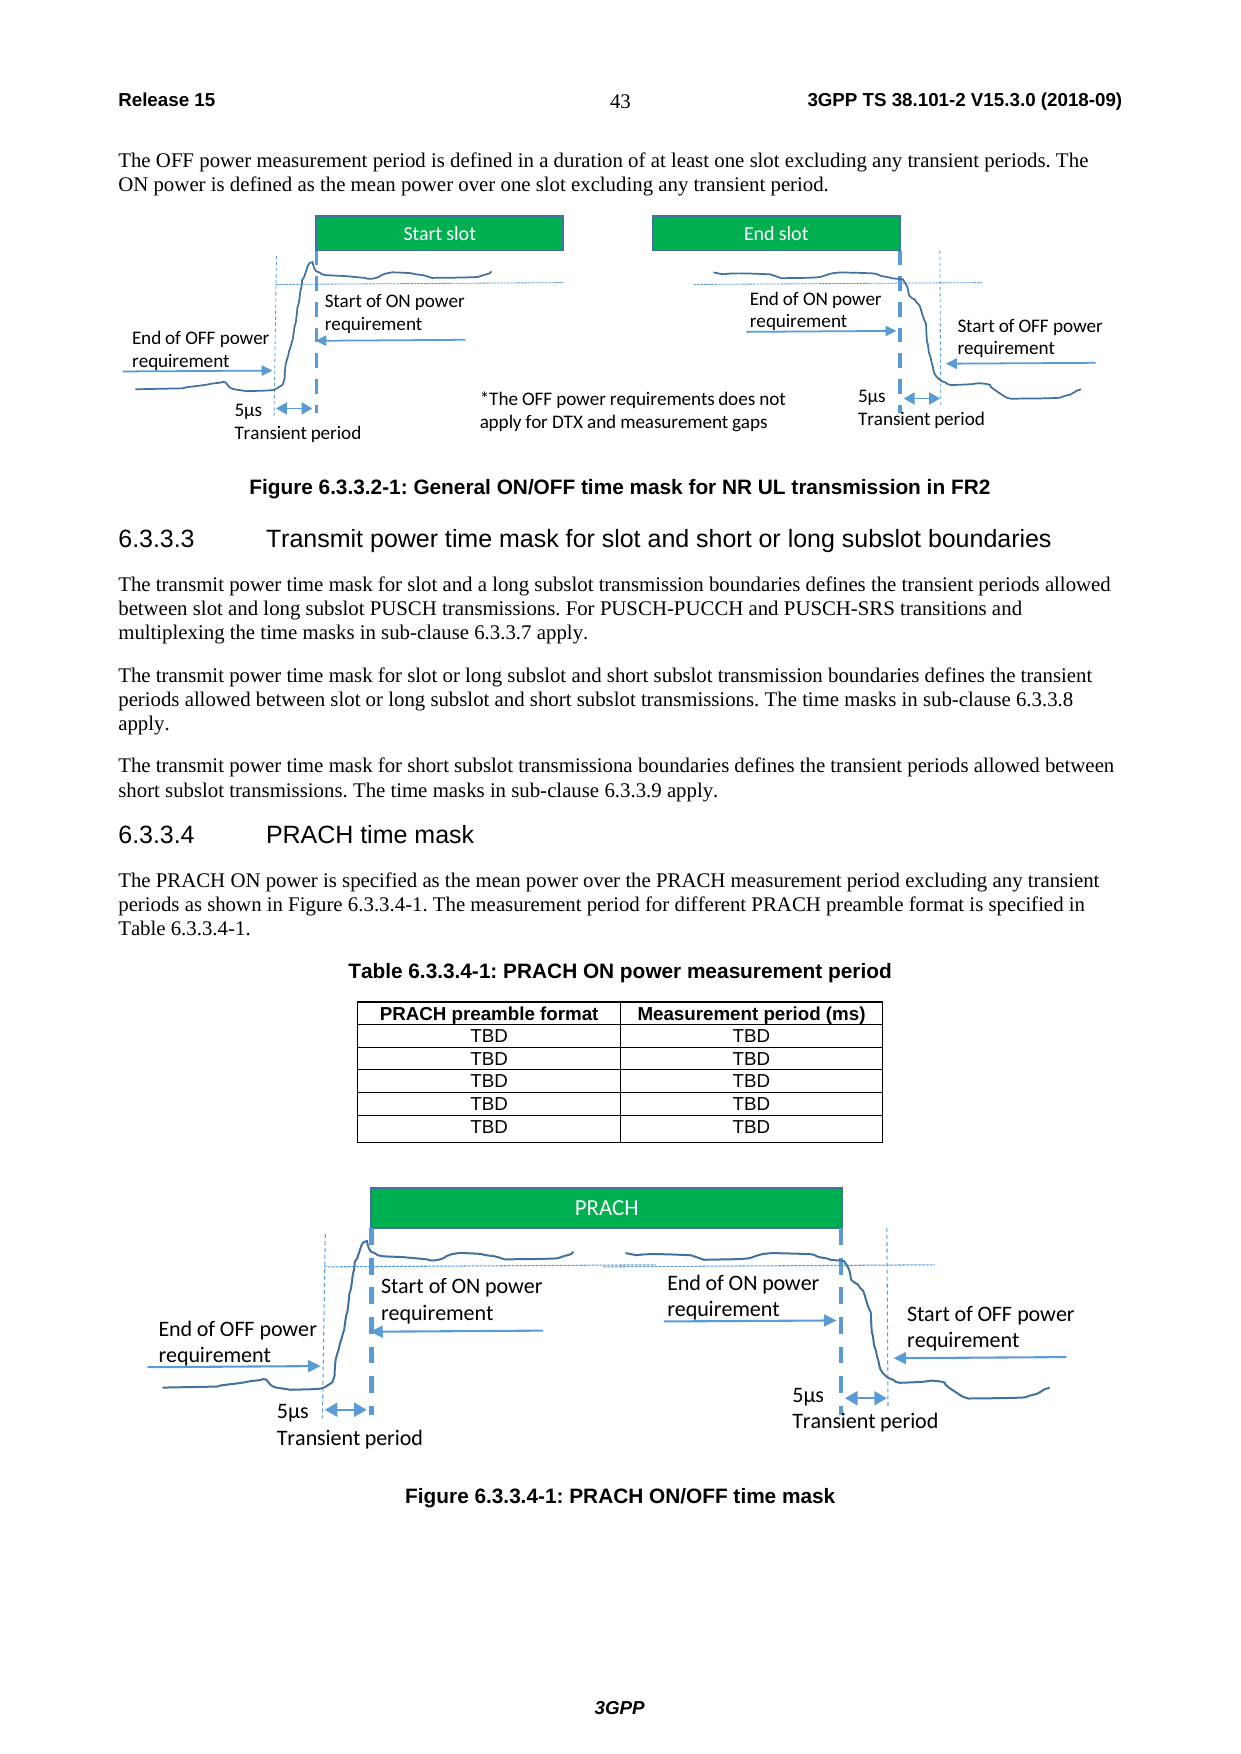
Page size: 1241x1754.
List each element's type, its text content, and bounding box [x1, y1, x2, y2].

text The OFF power measurement period is defined in a duration of at least one slot excluding any transient periods. The ON power is defined as the mean power over one slot excluding any transient period. [118, 147, 1122, 196]
subtitle 6.3.3.3 Transmit power time mask for slot and short or long subslot boundaries [118, 524, 1122, 553]
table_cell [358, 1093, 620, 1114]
text Figure 6.3.3.2-1: General ON/OFF time mask for NR UL transmission in FR2 [118, 475, 1122, 499]
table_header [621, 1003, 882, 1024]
text Figure 6.3.3.4-1: PRACH ON/OFF time mask [118, 1484, 1122, 1508]
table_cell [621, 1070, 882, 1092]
text The PRACH ON power is specified as the mean power over the PRACH measurement period excluding any transient periods as shown in Figure 6.3.3.4-1. The measurement period for different PRACH preamble format is specified in Table 6.3.3.4-1. [118, 868, 1122, 940]
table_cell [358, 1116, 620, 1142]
text Table 6.3.3.4-1: PRACH ON power measurement period [118, 959, 1122, 983]
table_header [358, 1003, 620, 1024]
subtitle 6.3.3.4 PRACH time mask [118, 820, 1122, 849]
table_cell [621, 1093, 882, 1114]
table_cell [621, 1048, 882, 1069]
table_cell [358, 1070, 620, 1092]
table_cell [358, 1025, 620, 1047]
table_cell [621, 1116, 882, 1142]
text The transmit power time mask for slot or long subslot and short subslot transmission boundaries defines the transient periods allowed between slot or long subslot and short subslot transmissions. The time masks in sub-clause 6.3.3.8 apply. [118, 662, 1122, 735]
text The transmit power time mask for short subslot transmissiona boundaries defines the transient periods allowed between short subslot transmissions. The time masks in sub-clause 6.3.3.9 apply. [118, 753, 1122, 802]
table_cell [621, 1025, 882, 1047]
text The transmit power time mask for slot and a long subslot transmission boundaries defines the transient periods allowed between slot and long subslot PUSCH transmissions. For PUSCH-PUCCH and PUSCH-SRS transitions and multiplexing the time masks in sub-clause 6.3.3.7 apply. [118, 572, 1122, 644]
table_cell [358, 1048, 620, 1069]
